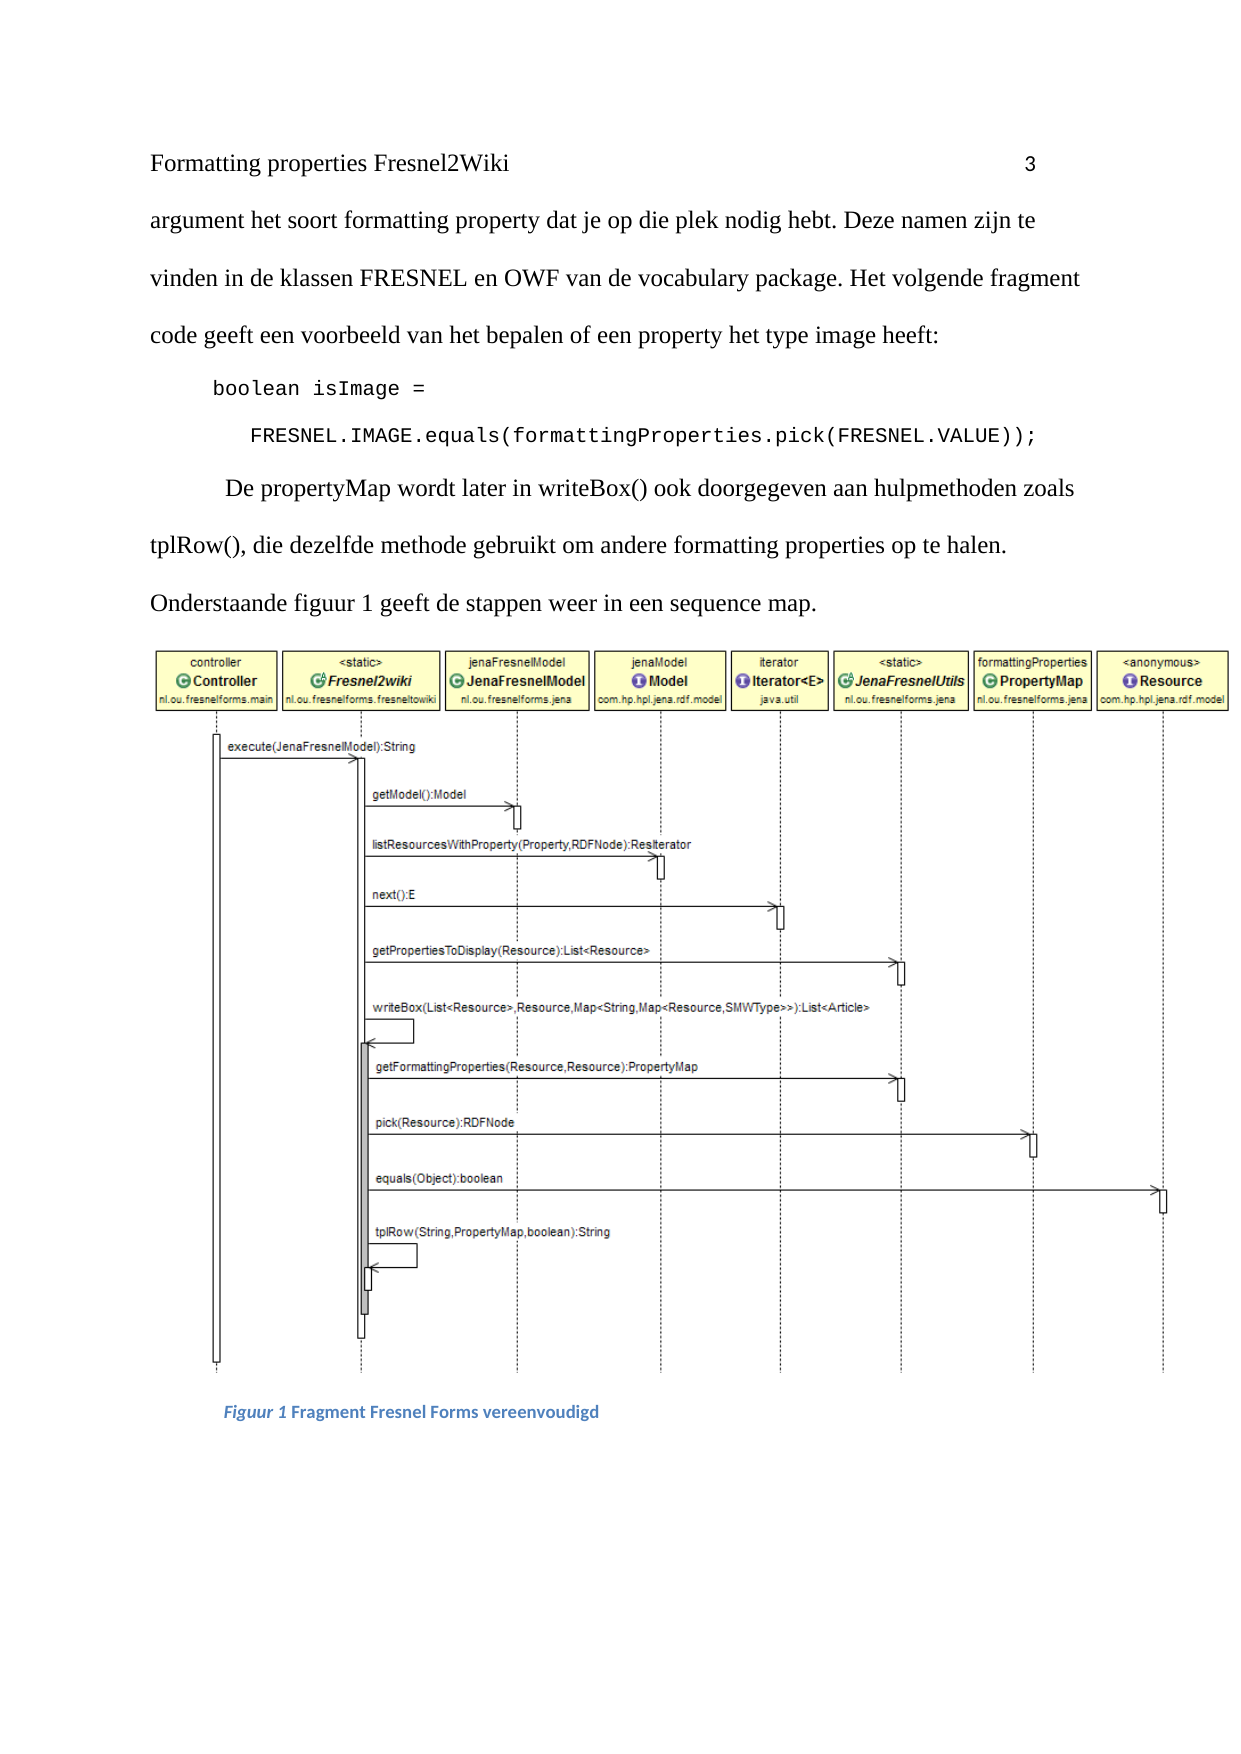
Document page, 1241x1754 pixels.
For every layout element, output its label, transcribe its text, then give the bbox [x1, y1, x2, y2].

text De propertyMap wordt later in writeBox() ook doorgegeven aan hulpmethoden zoals tplRow(), die dezelfde methode gebruikt om andere formatting properties op te halen. Onderstaande figuur 1 geeft de stappen weer in een sequence map. [150, 473, 1090, 616]
text FRESNEL.IMAGE.equals(formattingProperties.pick(FRESNEL.VALUE)); [150, 425, 1090, 449]
text Figuur 1 Fragment Fresnel Forms vereenvoudigd [150, 1401, 1090, 1424]
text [150, 206, 1090, 349]
text boolean isImage = [150, 378, 1090, 402]
picture [150, 645, 1239, 1373]
